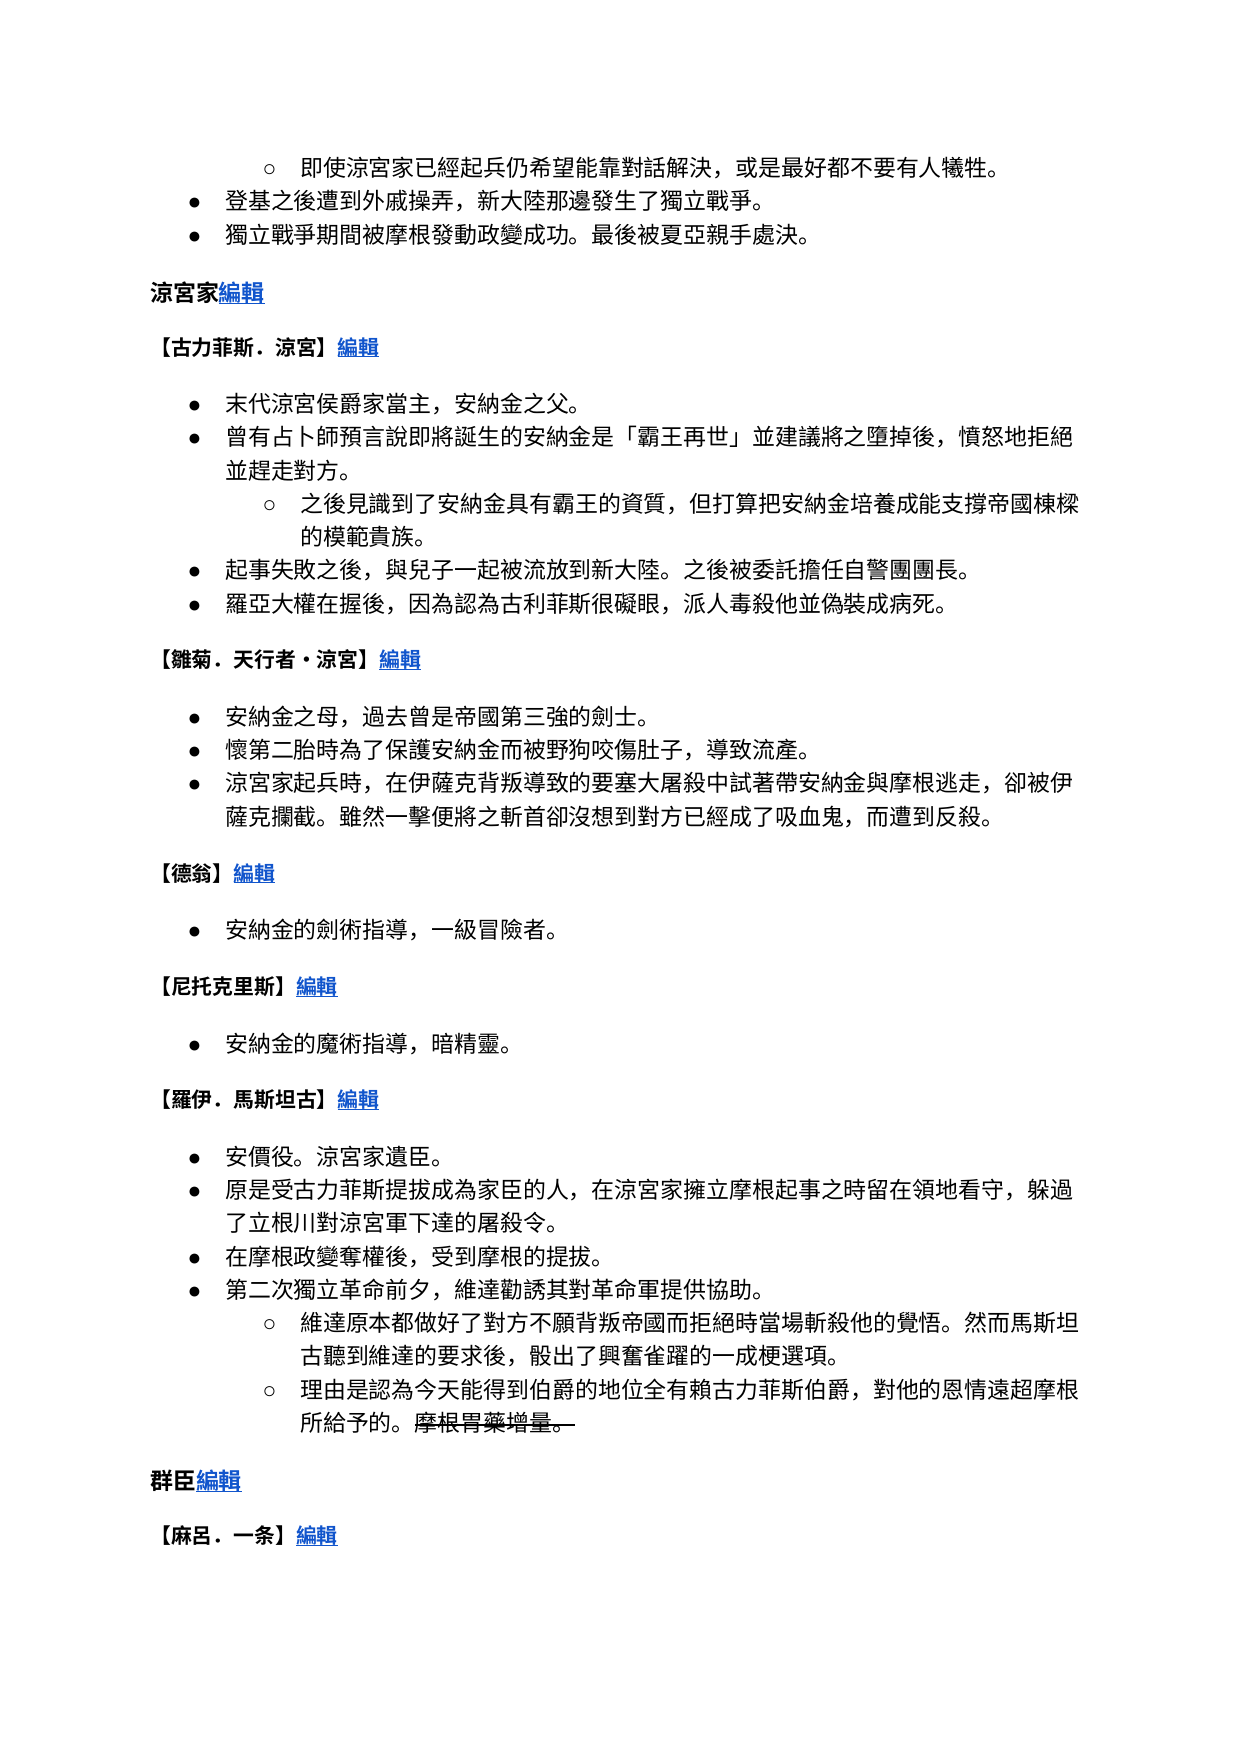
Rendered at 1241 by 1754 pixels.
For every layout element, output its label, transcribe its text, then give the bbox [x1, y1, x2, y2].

subtitle 涼宮家編輯 [150, 275, 1090, 308]
subtitle 【麻呂．一条】編輯 [150, 1519, 1090, 1549]
list 維達原本都做好了對方不願背叛帝國而拒絕時當場斬殺他的覺悟。然而馬斯坦古聽到維達的要求後，骰出了興奮雀躍的一成梗選項。 [262, 1305, 1090, 1371]
subtitle 【羅伊．馬斯坦古】編輯 [150, 1084, 1090, 1114]
list 在摩根政變奪權後，受到摩根的提拔。 [187, 1238, 1090, 1272]
list 登基之後遭到外戚操弄，新大陸那邊發生了獨立戰爭。 [187, 183, 1090, 216]
list 理由是認為今天能得到伯爵的地位全有賴古力菲斯伯爵，對他的恩情遠超摩根所給予的。摩根胃藥增量。 [262, 1371, 1090, 1438]
subtitle 【古力菲斯．涼宮】編輯 [150, 331, 1090, 361]
list 羅亞大權在握後，因為認為古利菲斯很礙眼，派人毒殺他並偽裝成病死。 [187, 585, 1090, 619]
list 即使涼宮家已經起兵仍希望能靠對話解決，或是最好都不要有人犧牲。 [262, 150, 1090, 183]
subtitle 【雛菊．天行者‧涼宮】編輯 [150, 644, 1090, 674]
subtitle 【德翁】編輯 [150, 857, 1090, 887]
list 起事失敗之後，與兒子一起被流放到新大陸。之後被委託擔任自警團團長。 [187, 552, 1090, 585]
list 安納金的劍術指導，一級冒險者。 [187, 912, 1090, 945]
list 之後見識到了安納金具有霸王的資質，但打算把安納金培養成能支撐帝國棟樑的模範貴族。 [262, 486, 1090, 552]
list 獨立戰爭期間被摩根發動政變成功。最後被夏亞親手處決。 [187, 216, 1090, 250]
list 安納金之母，過去曾是帝國第三強的劍士。 [187, 699, 1090, 732]
list 原是受古力菲斯提拔成為家臣的人，在涼宮家擁立摩根起事之時留在領地看守，躲過了立根川對涼宮軍下達的屠殺令。 [187, 1172, 1090, 1238]
list 末代涼宮侯爵家當主，安納金之父。 [187, 386, 1090, 419]
subtitle 【尼托克里斯】編輯 [150, 970, 1090, 1000]
subtitle 群臣編輯 [150, 1463, 1090, 1496]
list 涼宮家起兵時，在伊薩克背叛導致的要塞大屠殺中試著帶安納金與摩根逃走，卻被伊薩克攔截。雖然一擊便將之斬首卻沒想到對方已經成了吸血鬼，而遭到反殺。 [187, 765, 1090, 832]
list 安價役。涼宮家遺臣。 [187, 1139, 1090, 1172]
list 安納金的魔術指導，暗精靈。 [187, 1025, 1090, 1059]
list 曾有占卜師預言說即將誕生的安納金是「霸王再世」並建議將之墮掉後，憤怒地拒絕並趕走對方。 [187, 419, 1090, 486]
list 懷第二胎時為了保護安納金而被野狗咬傷肚子，導致流產。 [187, 732, 1090, 765]
list 第二次獨立革命前夕，維達勸誘其對革命軍提供協助。 [187, 1272, 1090, 1305]
